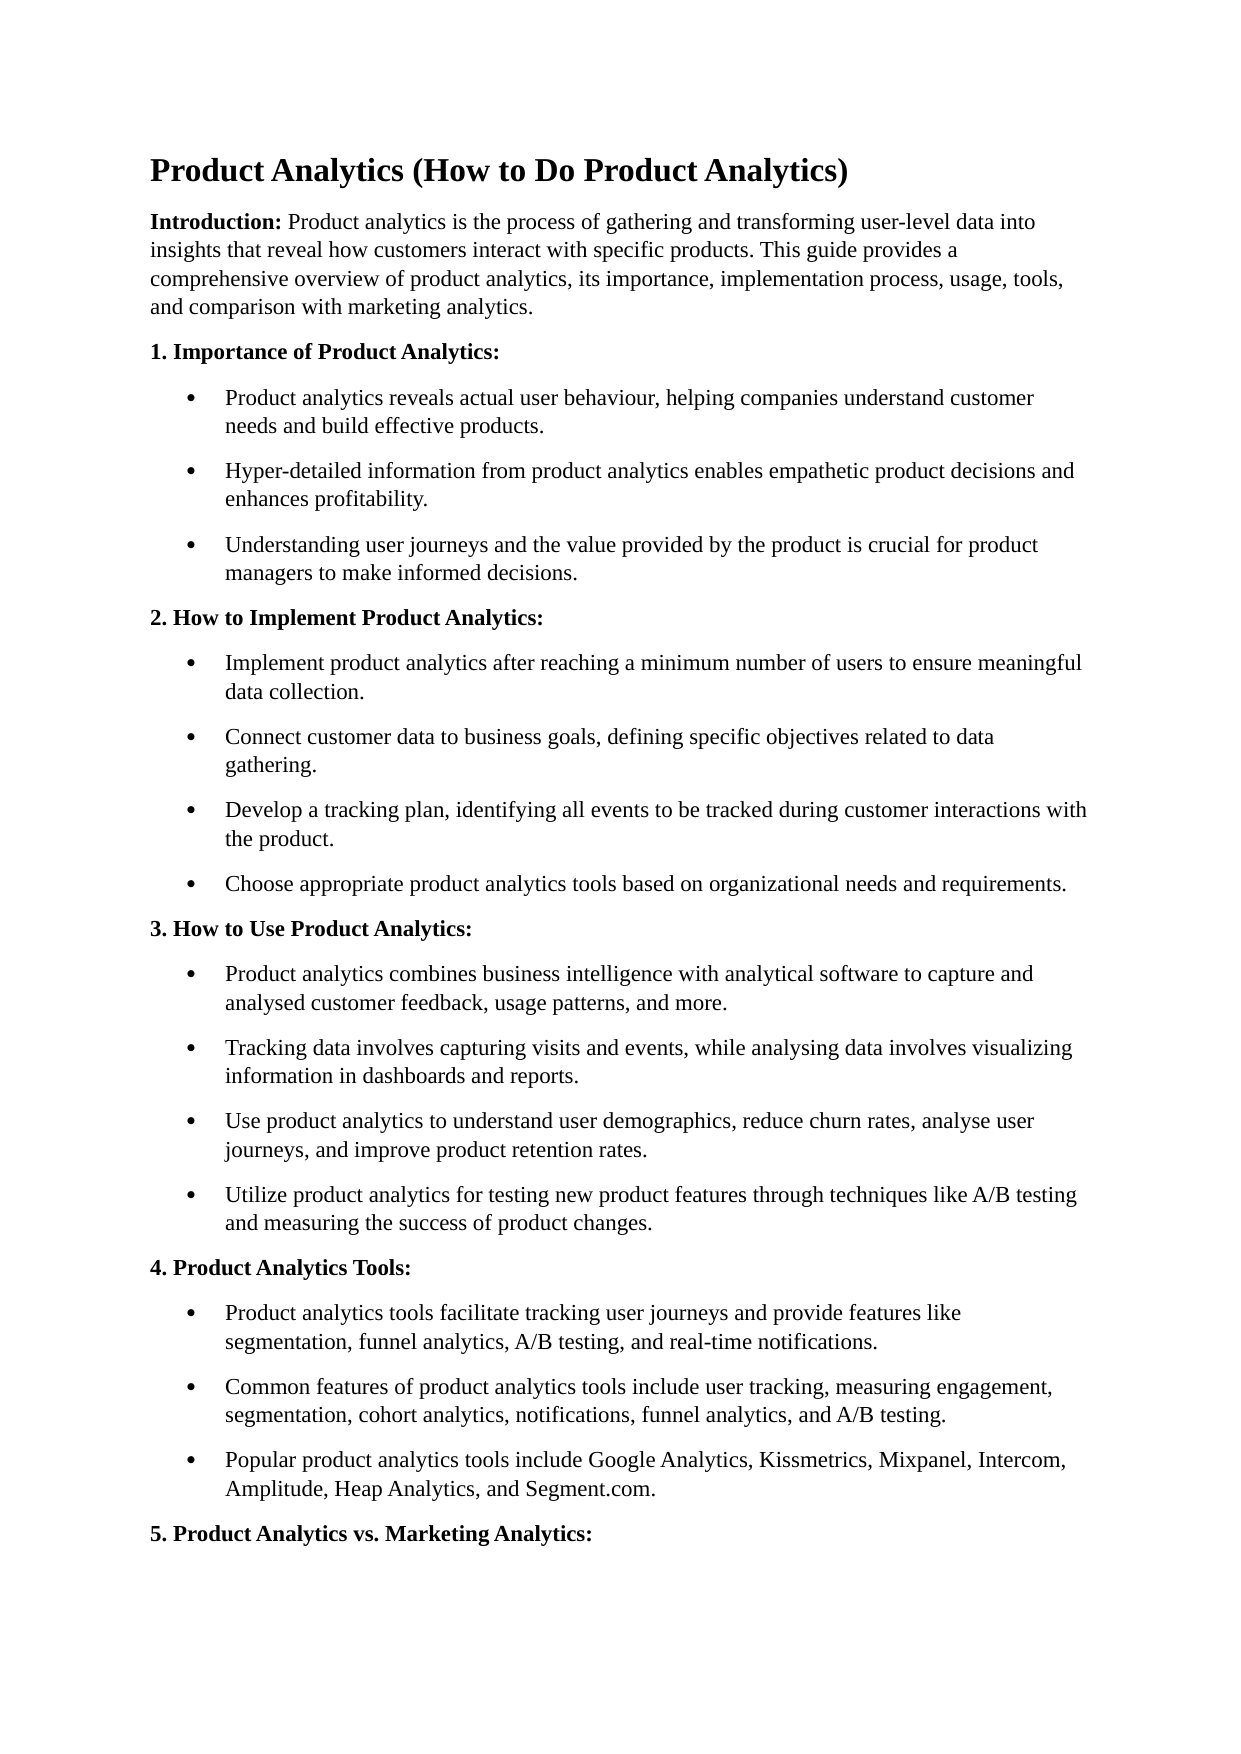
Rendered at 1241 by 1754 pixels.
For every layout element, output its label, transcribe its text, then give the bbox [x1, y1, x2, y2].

list Choose appropriate product analytics tools based on organizational needs and requirements. [187, 870, 1090, 896]
text 2. How to Implement Product Analytics: [150, 604, 1090, 631]
list Tracking data involves capturing visits and events, while analysing data involves visualizing information in dashboards and reports. [187, 1034, 1090, 1088]
text 4. Product Analytics Tools: [150, 1254, 1090, 1281]
text 3. How to Use Product Analytics: [150, 915, 1090, 941]
list Connect customer data to business goals, defining specific objectives related to data gathering. [187, 723, 1090, 778]
text Introduction: Product analytics is the process of gathering and transforming user-level data into insights that reveal how customers interact with specific products. This guide provides a comprehensive overview of product analytics, its importance, implementation process, usage, tools, and comparison with marketing analytics. [150, 208, 1090, 320]
list Popular product analytics tools include Google Analytics, Kissmetrics, Mixpanel, Intercom, Amplitude, Heap Analytics, and Segment.com. [187, 1446, 1090, 1501]
text 5. Product Analytics vs. Marketing Analytics: [150, 1520, 1090, 1546]
list Develop a tracking plan, identifying all events to be tracked during customer interactions with the product. [187, 796, 1090, 851]
list Utilize product analytics for testing new product features through techniques like A/B testing and measuring the success of product changes. [187, 1181, 1090, 1236]
list Common features of product analytics tools include user tracking, measuring engagement, segmentation, cohort analytics, notifications, funnel analytics, and A/B testing. [187, 1373, 1090, 1428]
list Product analytics tools facilitate tracking user journeys and provide features like segmentation, funnel analytics, A/B testing, and real-time notifications. [187, 1299, 1090, 1354]
list Use product analytics to understand user demographics, reduce churn rates, analyse user journeys, and improve product retention rates. [187, 1107, 1090, 1162]
list Implement product analytics after reaching a minimum number of users to ensure meaningful data collection. [187, 649, 1090, 704]
list Product analytics combines business intelligence with analytical software to capture and analysed customer feedback, usage patterns, and more. [187, 960, 1090, 1015]
text Product Analytics (How to Do Product Analytics) [150, 150, 1090, 188]
list Understanding user journeys and the value provided by the product is crucial for product managers to make informed decisions. [187, 531, 1090, 585]
list Product analytics reveals actual user behaviour, helping companies understand customer needs and build effective products. [187, 383, 1090, 438]
text 1. Importance of Product Analytics: [150, 338, 1090, 365]
list Hyper-detailed information from product analytics enables empathetic product decisions and enhances profitability. [187, 457, 1090, 512]
